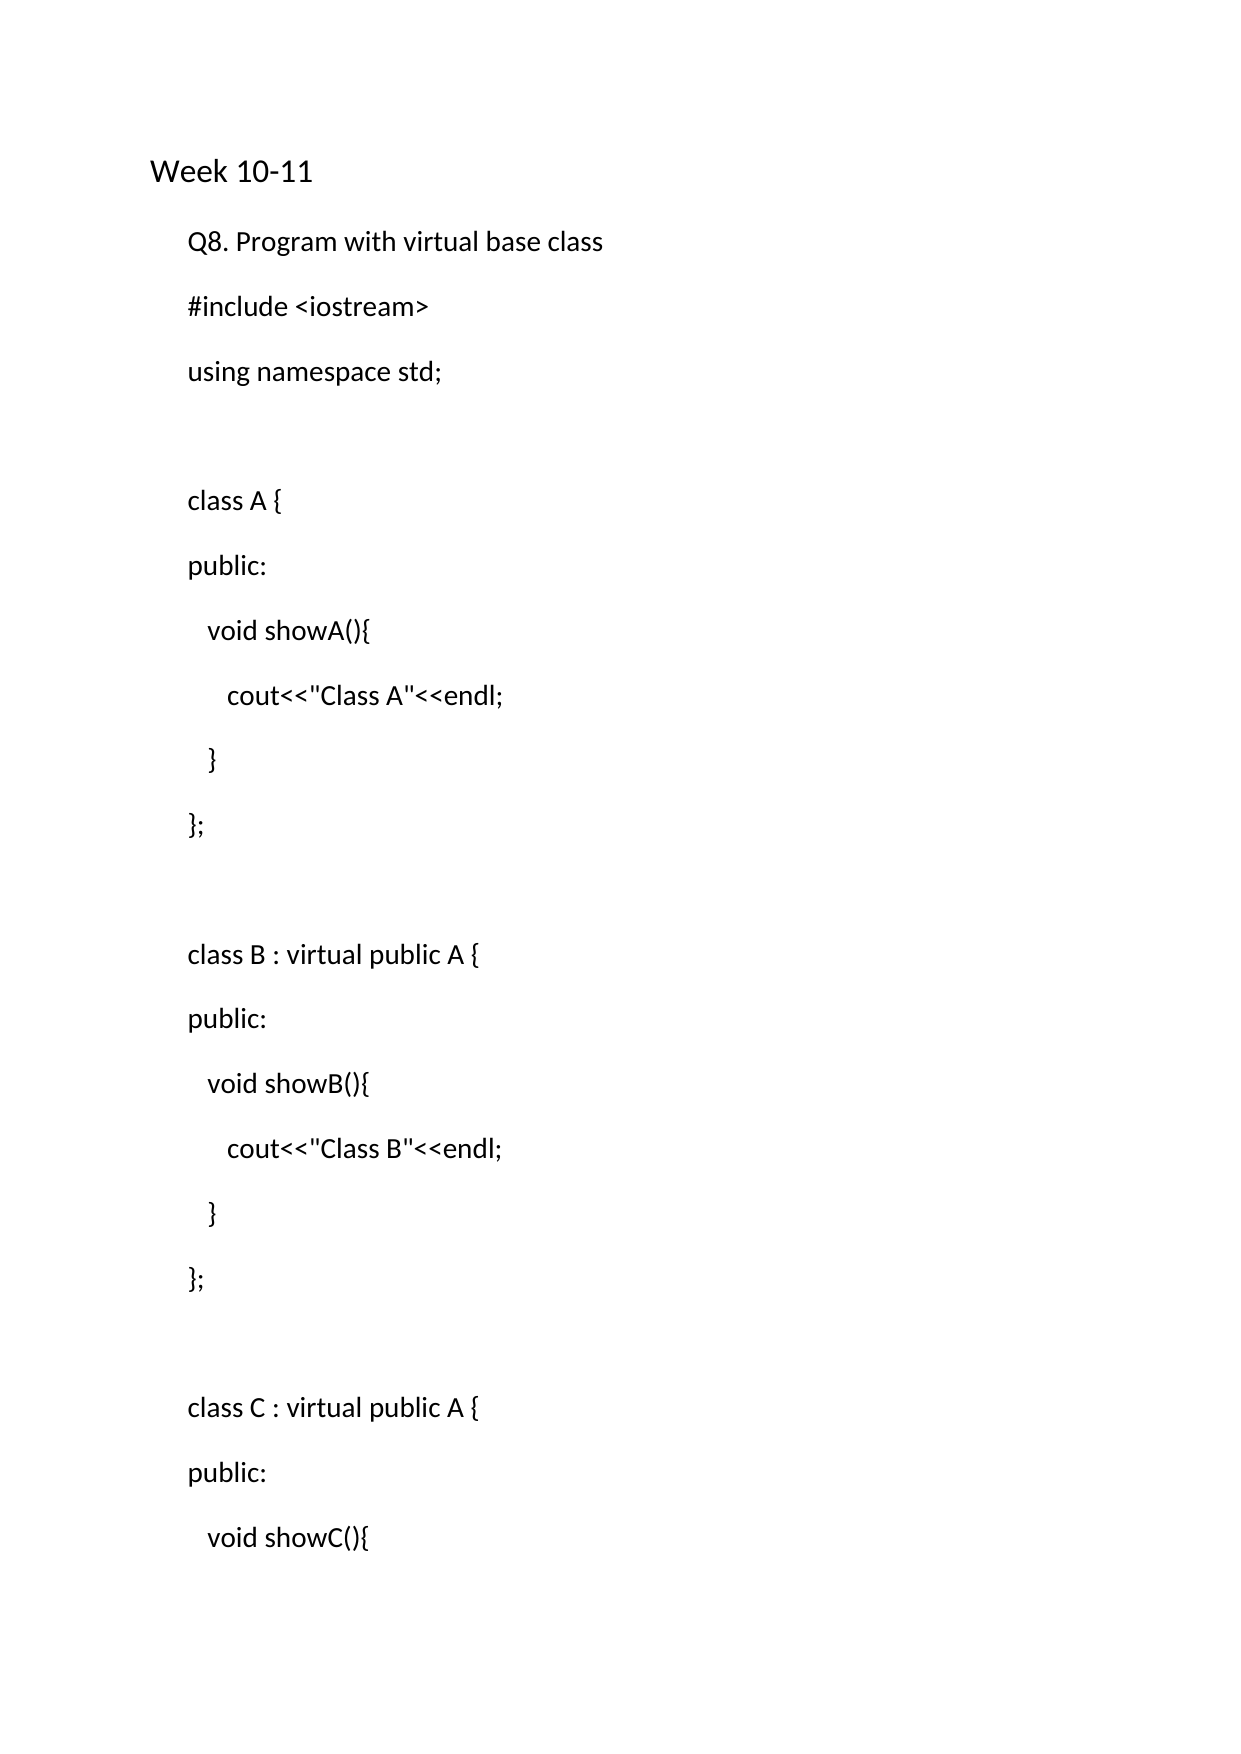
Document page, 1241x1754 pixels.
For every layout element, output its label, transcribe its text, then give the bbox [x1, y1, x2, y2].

text void showB(){ [187, 1065, 1090, 1101]
text cout<<"Class B"<<endl; [187, 1130, 1090, 1166]
text #include <iostream> [187, 288, 1090, 323]
text void showA(){ [187, 612, 1090, 647]
text class C : virtual public A { [187, 1389, 1090, 1425]
text Q8. Program with virtual base class [187, 223, 1090, 259]
text class A { [187, 482, 1090, 518]
text class B : virtual public A { [187, 936, 1090, 971]
text public: [187, 1454, 1090, 1490]
text void showC(){ [187, 1519, 1090, 1554]
text public: [187, 1001, 1090, 1036]
text }; [187, 1260, 1090, 1295]
text public: [187, 547, 1090, 583]
text } [187, 1195, 1090, 1231]
text cout<<"Class A"<<endl; [187, 677, 1090, 712]
text using namespace std; [187, 353, 1090, 388]
text }; [187, 806, 1090, 842]
text Week 10-11 [150, 150, 1090, 191]
text } [187, 741, 1090, 777]
